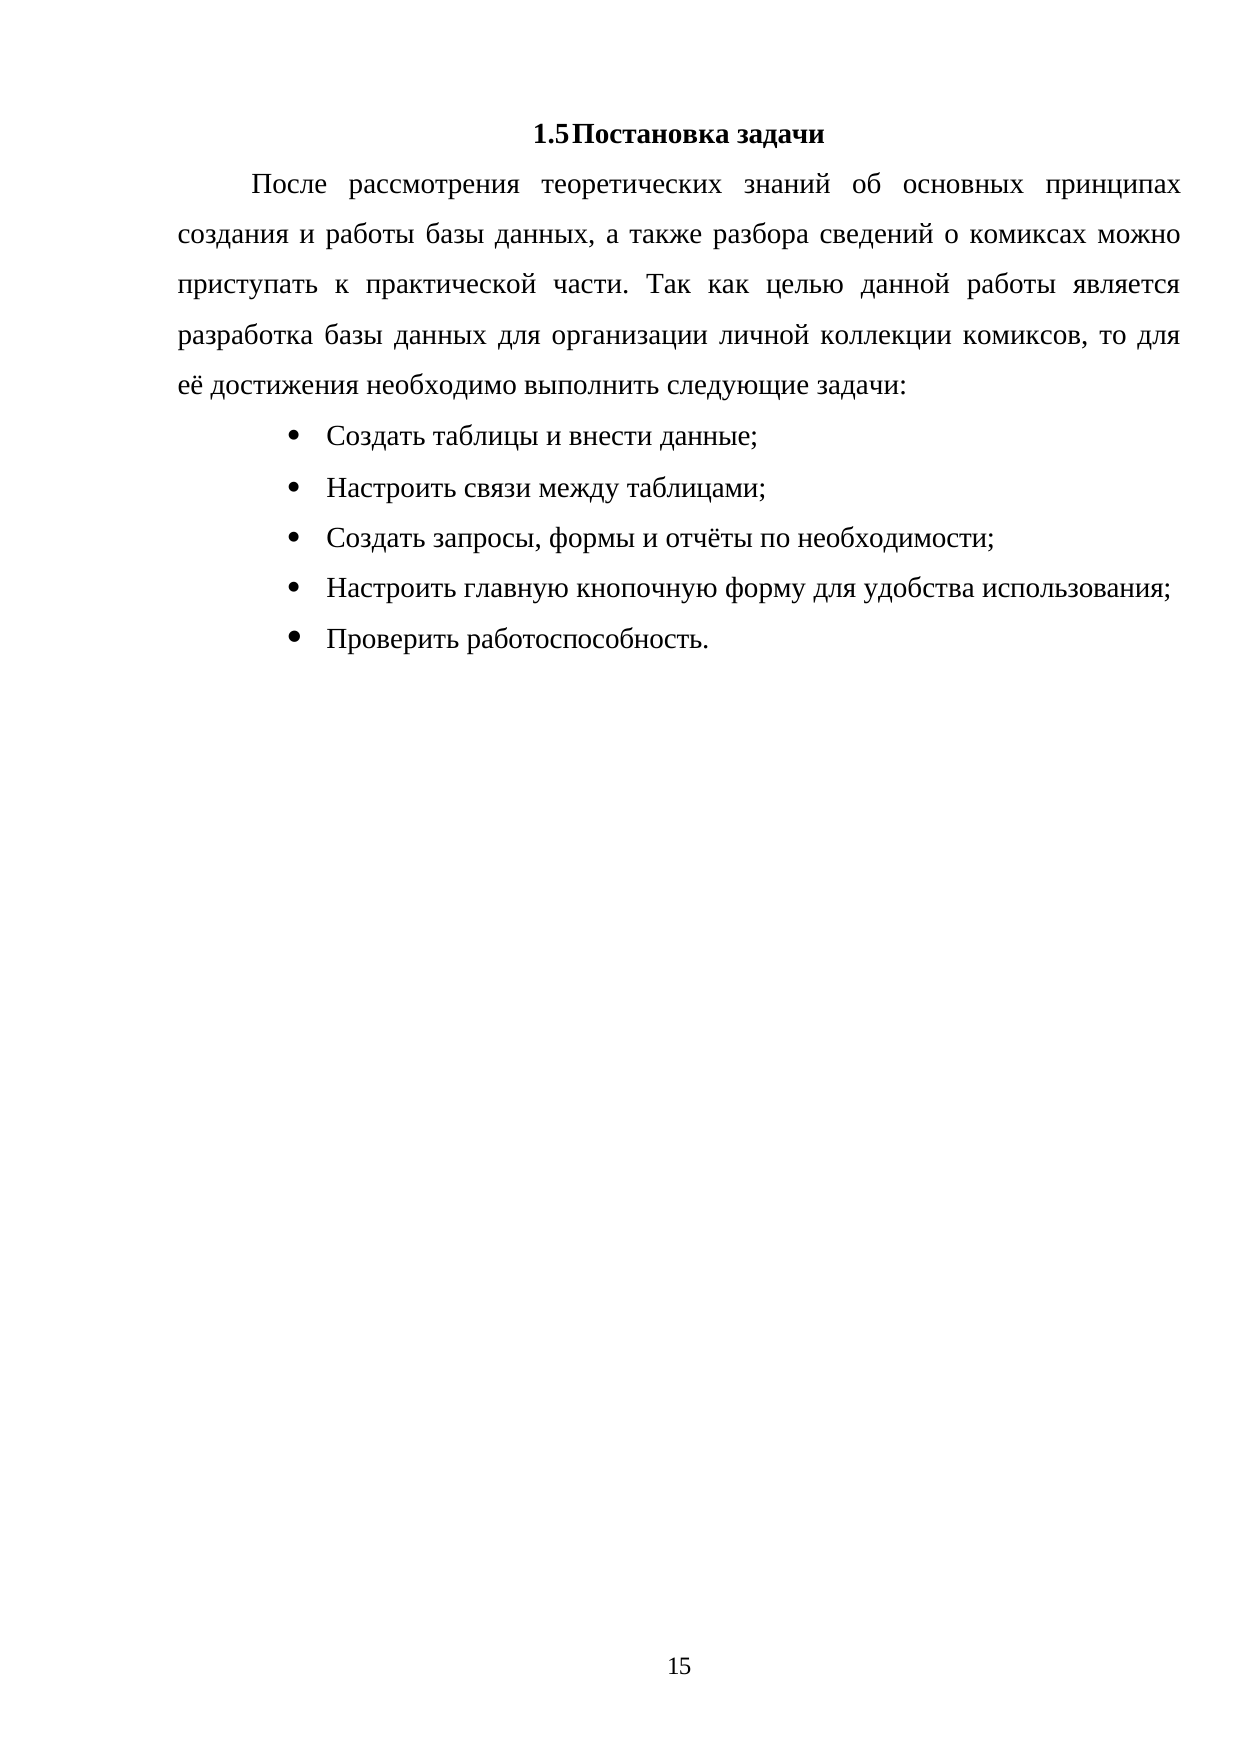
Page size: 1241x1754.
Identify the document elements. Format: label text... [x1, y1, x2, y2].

subtitle Постановка задачи [533, 116, 1192, 149]
text После рассмотрения теоретических знаний об основных принципах создания и работы базы данных, а также разбора сведений о комиксах можно приступать к практической части. Так как целью данной работы является разработка базы данных для организации личной коллекции комиксов, то для её достижения необходимо выполнить следующие задачи: [177, 166, 1182, 401]
list Настроить главную кнопочную форму для удобства использования; [288, 570, 1192, 604]
list Настроить связи между таблицами; [288, 470, 1192, 503]
list Проверить работоспособность. [288, 621, 1192, 655]
list Создать запросы, формы и отчёты по необходимости; [288, 520, 1192, 554]
list Создать таблицы и внести данные; [288, 417, 1192, 453]
